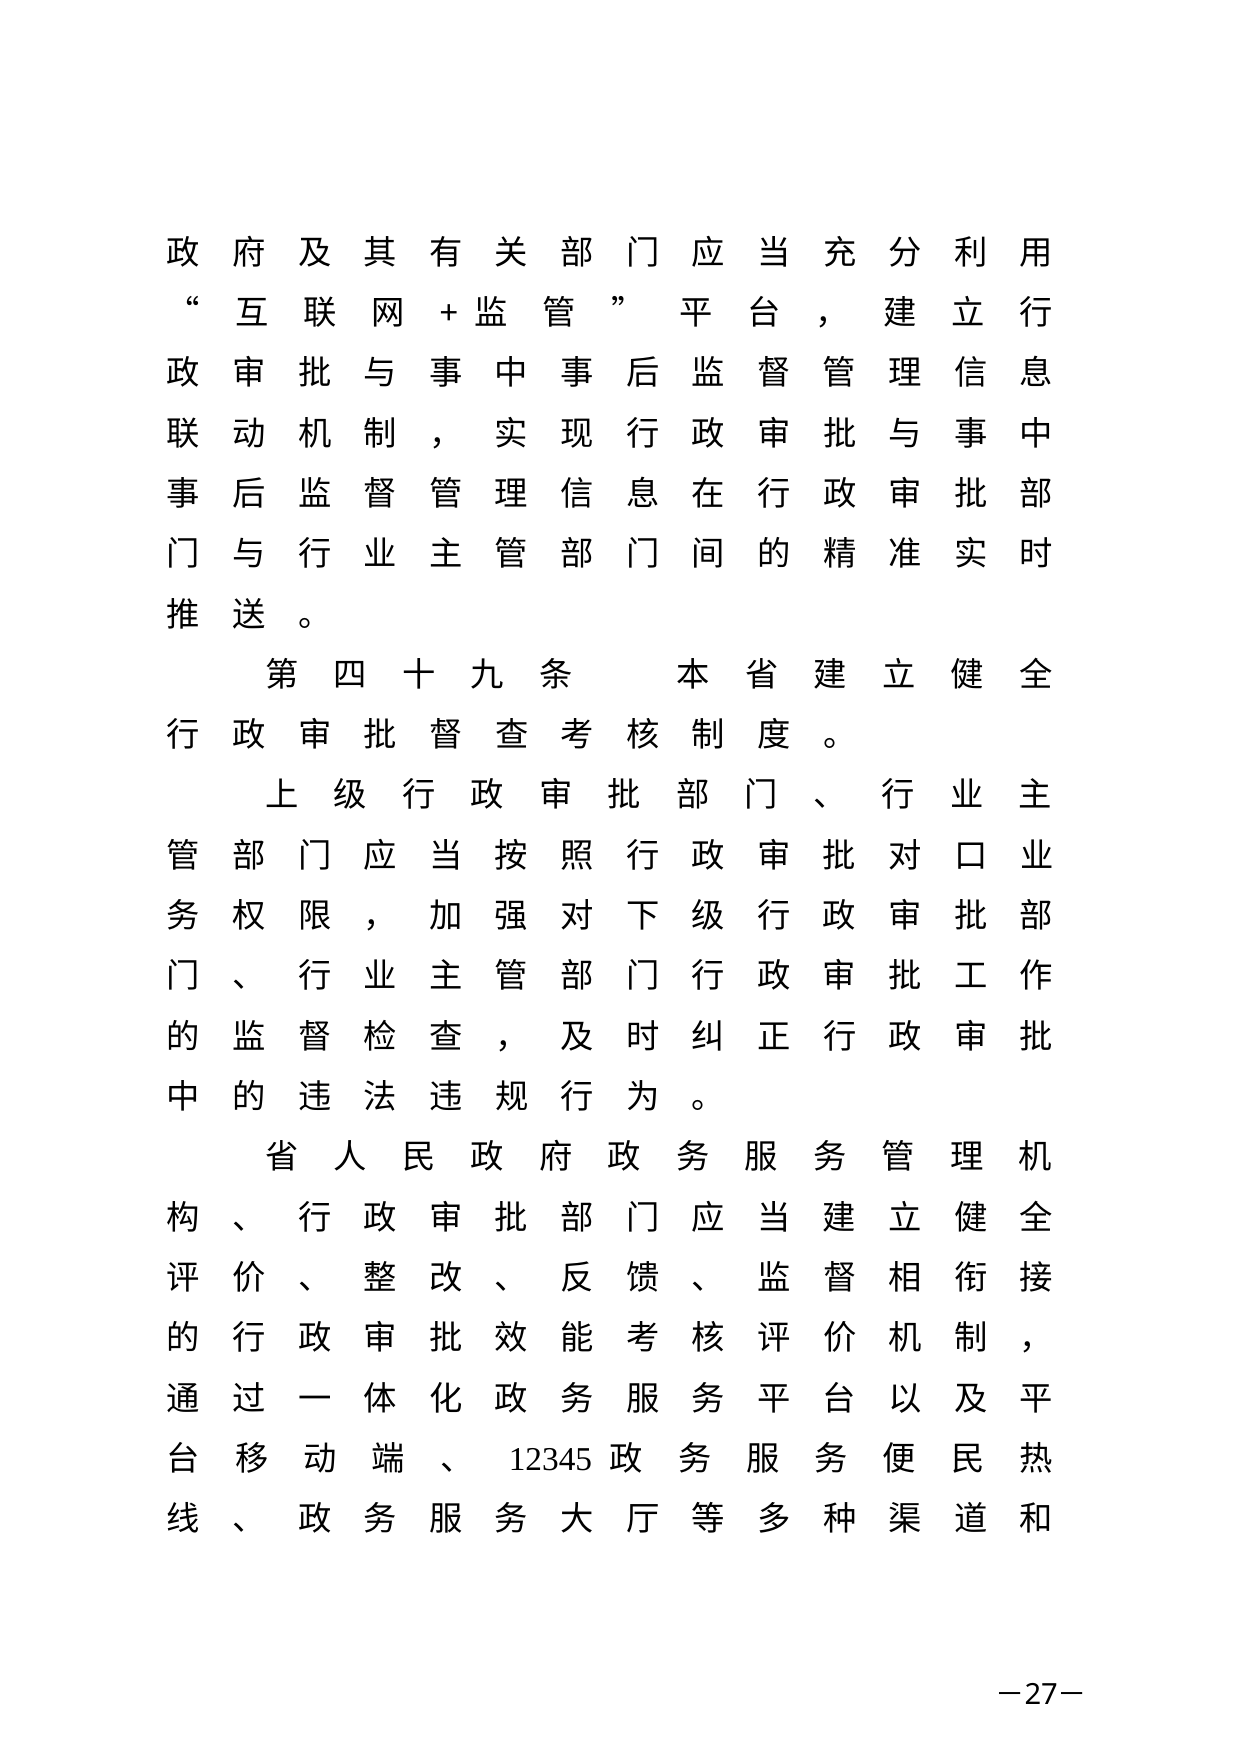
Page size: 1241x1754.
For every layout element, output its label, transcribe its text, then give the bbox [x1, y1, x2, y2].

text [167, 1124, 1085, 1546]
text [167, 219, 1085, 642]
text 第四十九条 本省建立健全行政审批督查考核制度。 [167, 642, 1085, 762]
text 上级行政审批部门、行业主管部门应当按照行政审批对口业务权限，加强对下级行政审批部门、行业主管部门行政审批工作的监督检查，及时纠正行政审批中的违法违规行为。 [167, 762, 1085, 1124]
